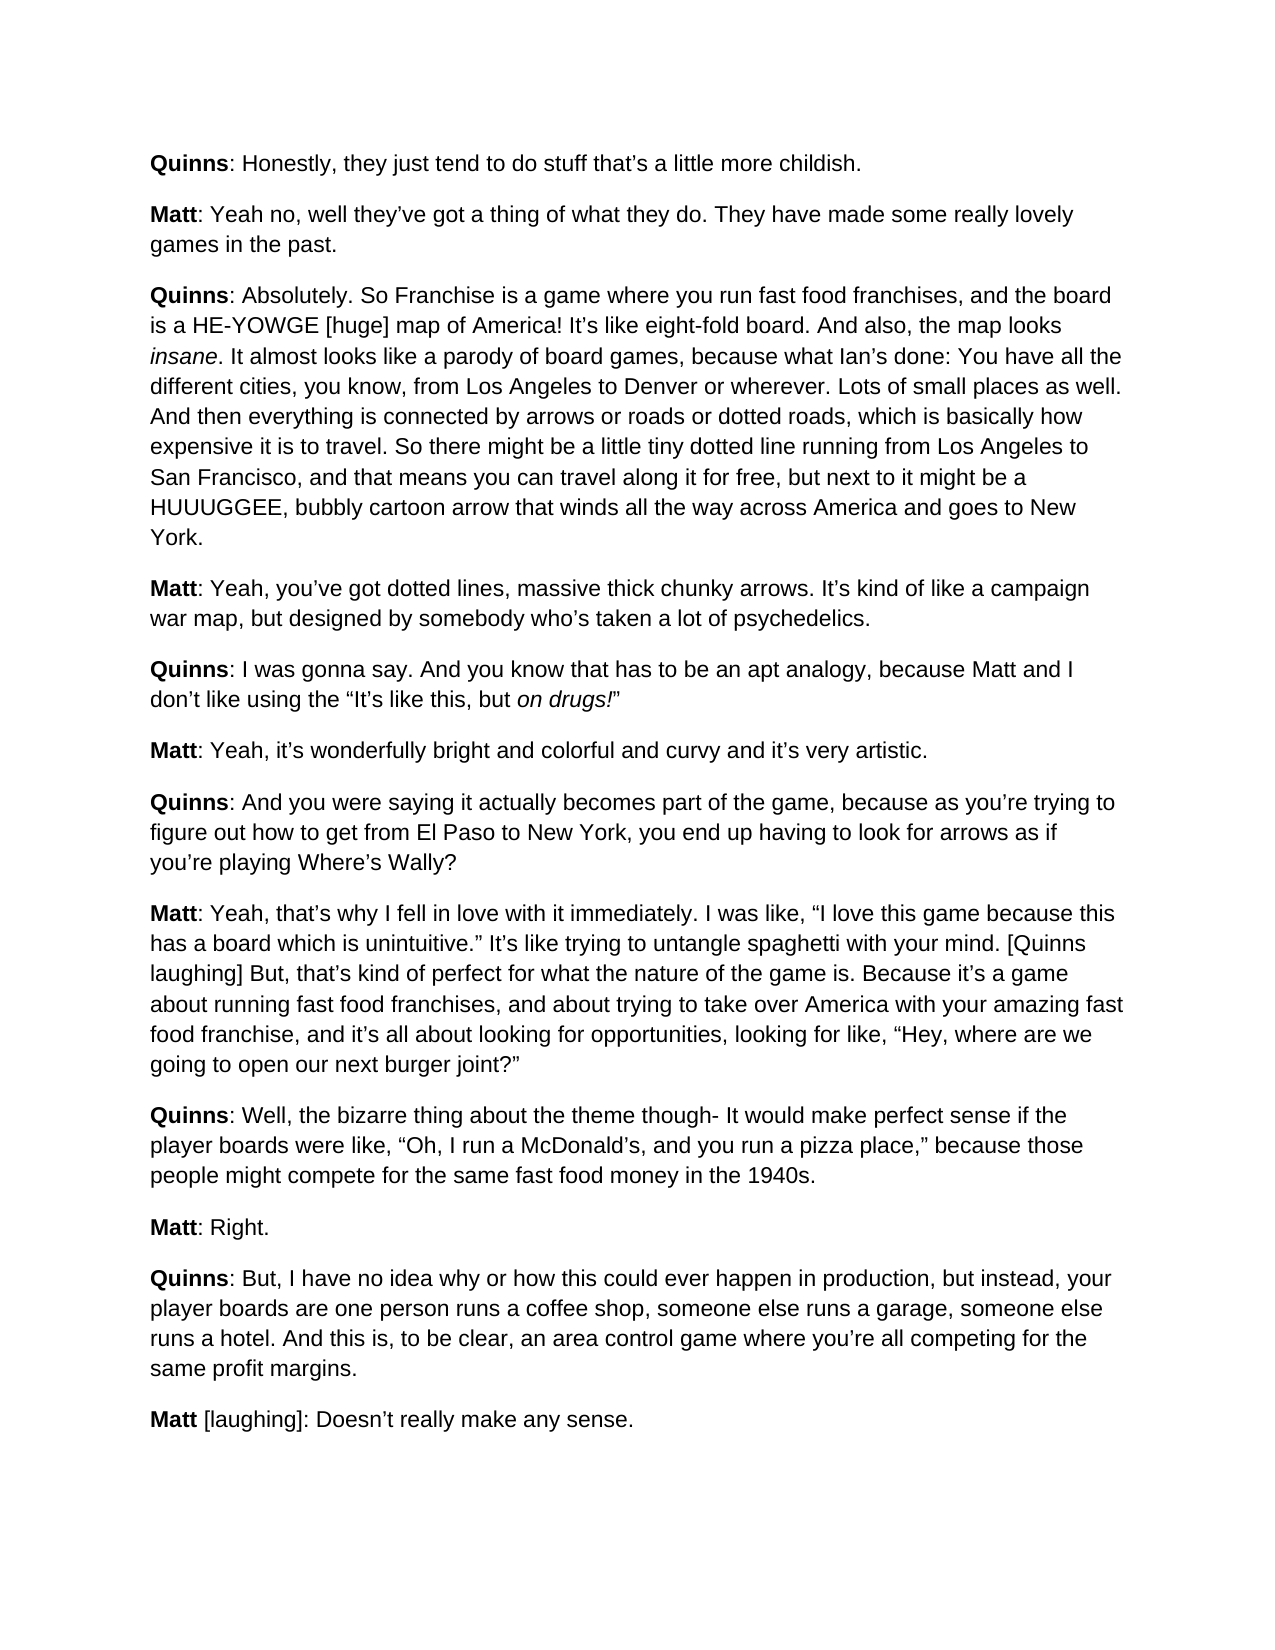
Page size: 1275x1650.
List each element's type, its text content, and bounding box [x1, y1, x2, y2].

text Matt: Yeah, that’s why I fell in love with it immediately. I was like, “I love this game because this has a board which is unintuitive.” It’s like trying to untangle spaghetti with your mind. [Quinns laughing] But, that’s kind of perfect for what the nature of the game is. Because it’s a game about running fast food franchises, and about trying to take over America with your amazing fast food franchise, and it’s all about looking for opportunities, looking for like, “Hey, where are we going to open our next burger joint?” [150, 900, 1125, 1077]
text Quinns: But, I have no idea why or how this could ever happen in production, but instead, your player boards are one person runs a coffee shop, someone else runs a garage, someone else runs a hotel. And this is, to be clear, an area control game where you’re all competing for the same profit margins. [150, 1264, 1125, 1382]
text Matt: Yeah no, well they’ve got a thing of what they do. They have made some really lovely games in the past. [150, 201, 1125, 258]
text Matt [laughing]: Doesn’t really make any sense. [150, 1406, 1125, 1433]
text Quinns: Well, the bizarre thing about the theme though- It would make perfect sense if the player boards were like, “Oh, I run a McDonald’s, and you run a pizza place,” because those people might compete for the same fast food money in the 1940s. [150, 1102, 1125, 1189]
text Quinns: Honestly, they just tend to do stuff that’s a little more childish. [150, 150, 1125, 176]
text Quinns: Absolutely. So Franchise is a game where you run fast food franchises, and the board is a HE-YOWGE [huge] map of America! It’s like eight-fold board. And also, the map looks insane. It almost looks like a parody of board games, because what Ian’s done: You have all the different cities, you know, from Los Angeles to Denver or wherever. Lots of small places as well. And then everything is connected by arrows or roads or dotted roads, which is basically how expensive it is to travel. So there might be a little tiny dotted line running from Los Angeles to San Francisco, and that means you can travel along it for free, but next to it might be a HUUUGGEE, bubbly cartoon arrow that winds all the way across America and goes to New York. [150, 282, 1125, 550]
text Matt: Yeah, it’s wonderfully bright and colorful and curvy and it’s very artistic. [150, 737, 1125, 764]
text Matt: Right. [150, 1213, 1125, 1240]
text Quinns: I was gonna say. And you know that has to be an apt analogy, because Matt and I don’t like using the “It’s like this, but on drugs!” [150, 656, 1125, 713]
text Matt: Yeah, you’ve got dotted lines, massive thick chunky arrows. It’s kind of like a campaign war map, but designed by somebody who’s taken a lot of psychedelics. [150, 575, 1125, 632]
text Quinns: And you were saying it actually becomes part of the game, because as you’re trying to figure out how to get from El Paso to New York, you end up having to look for arrows as if you’re playing Where’s Wally? [150, 788, 1125, 875]
